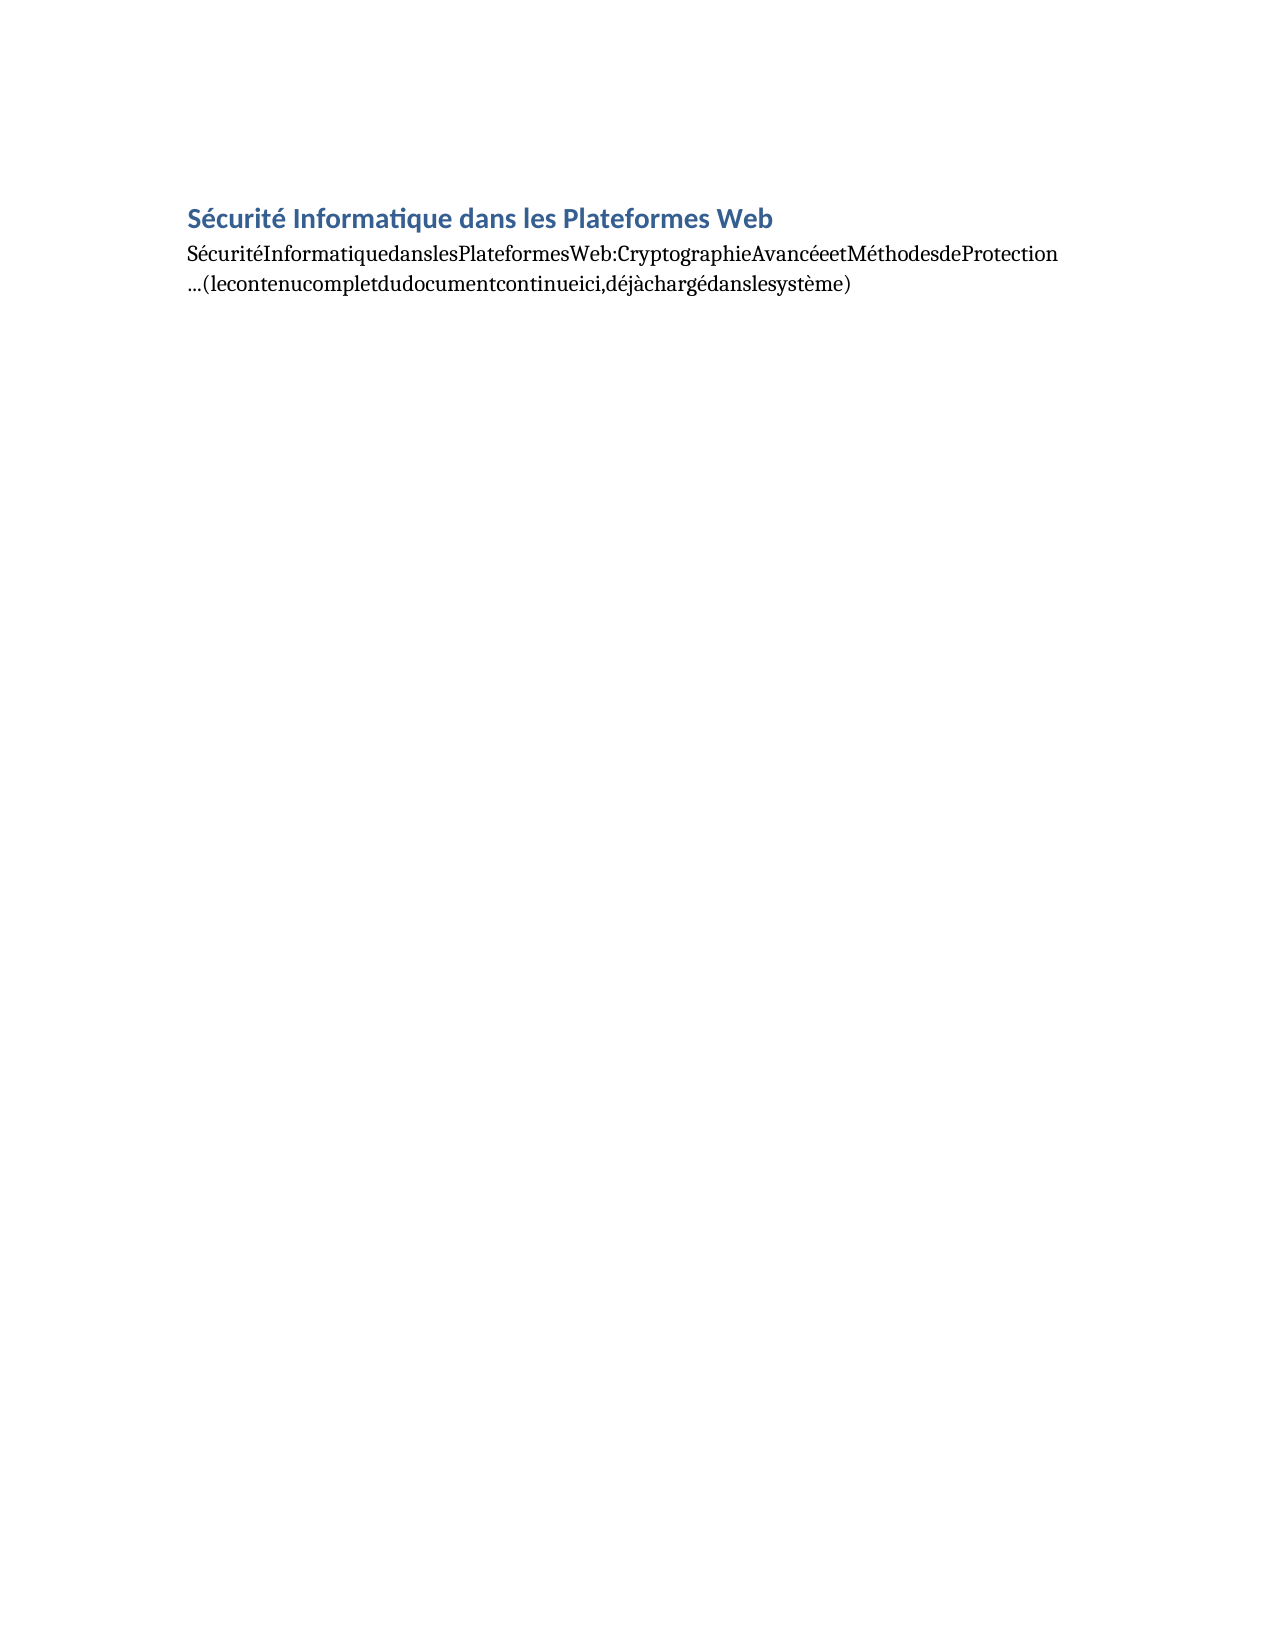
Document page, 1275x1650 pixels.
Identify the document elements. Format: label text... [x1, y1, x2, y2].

text SécuritéInformatiquedanslesPlateformesWeb:CryptographieAvancéeetMéthodesdeProtection ...(lecontenucompletdudocumentcontinueici,déjàchargédanslesystème) [187, 241, 1087, 297]
subtitle Sécurité Informatique dans les Plateformes Web [187, 200, 1087, 236]
